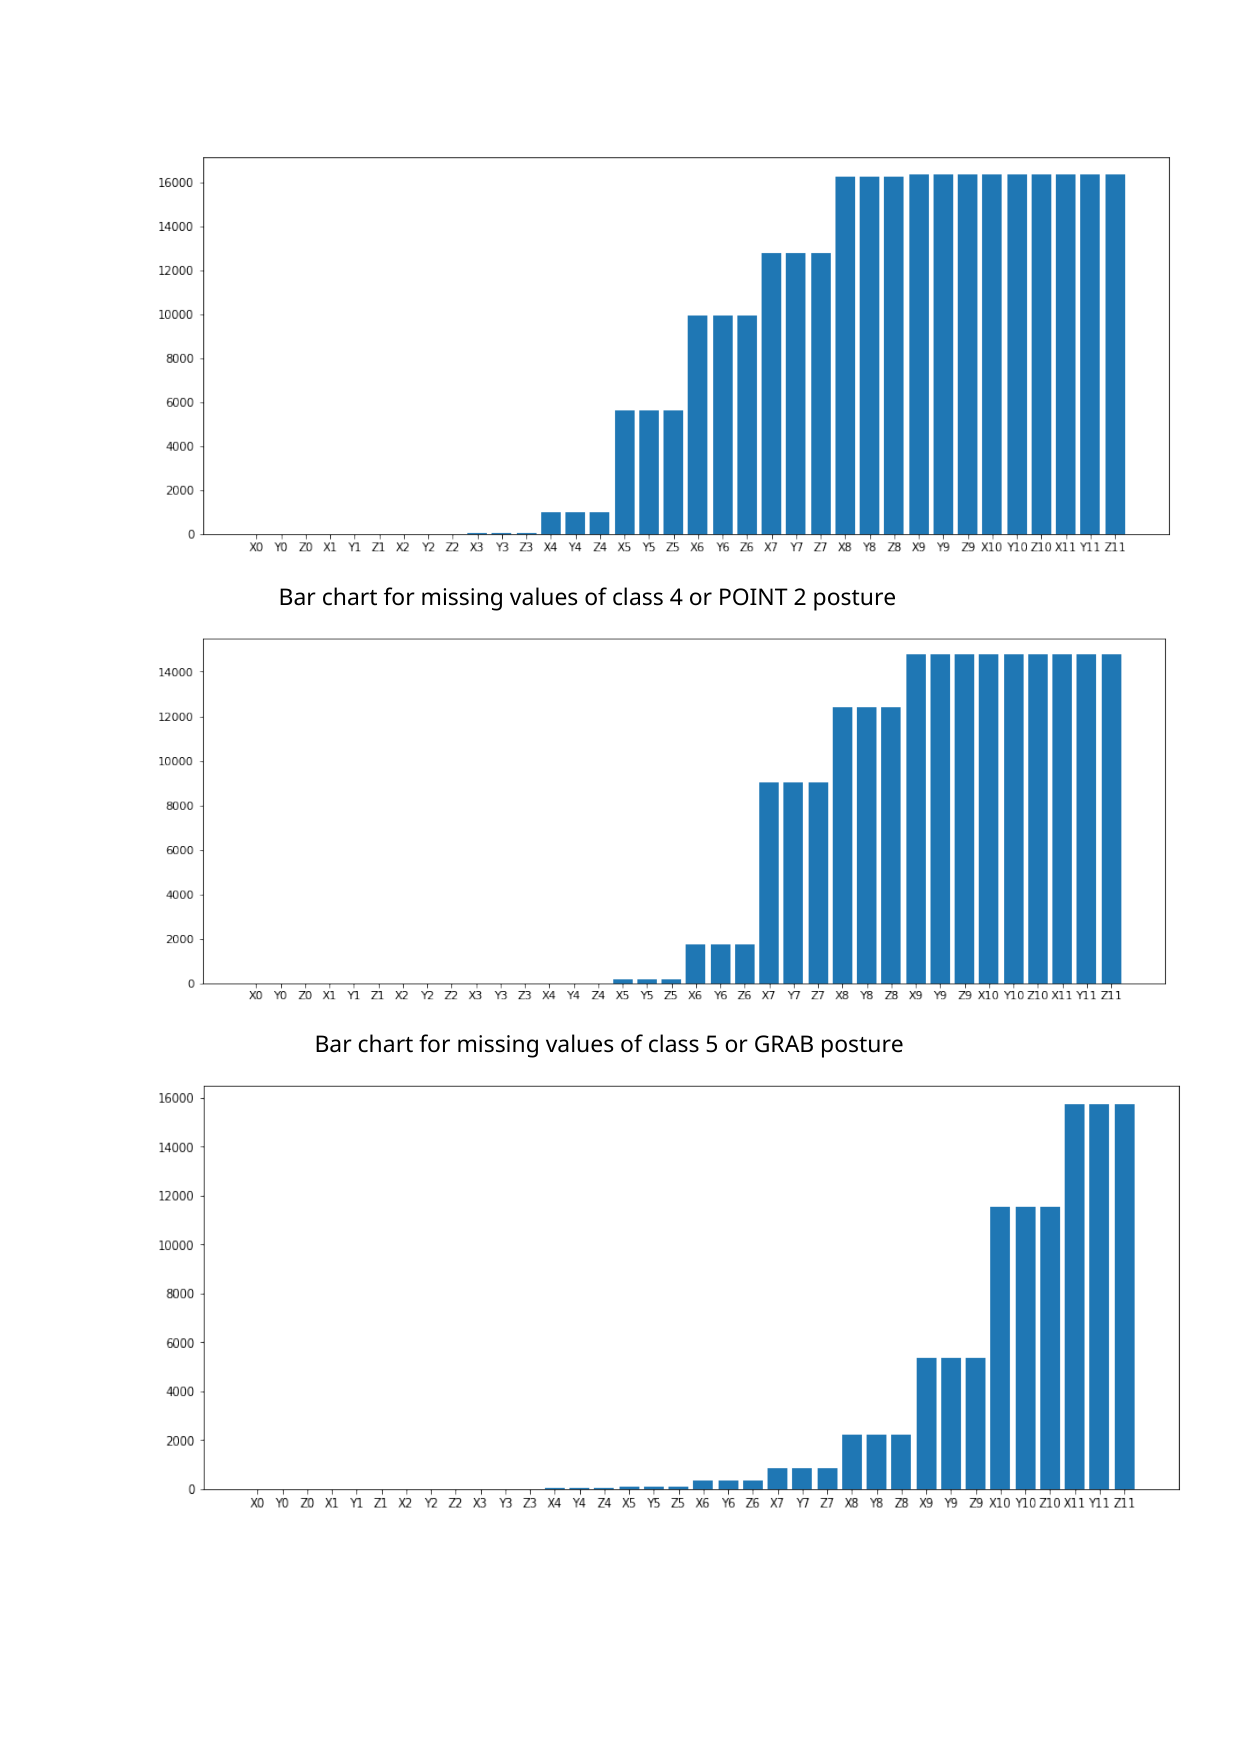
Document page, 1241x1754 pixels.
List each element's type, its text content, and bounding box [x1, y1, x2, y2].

picture [150, 631, 1172, 1009]
list Bar chart for missing values of class 4 or POINT 2 posture [225, 581, 1090, 612]
picture [150, 1077, 1186, 1519]
list Bar chart for missing values of class 5 or GRAB posture [225, 1027, 1090, 1059]
picture [150, 150, 1175, 562]
